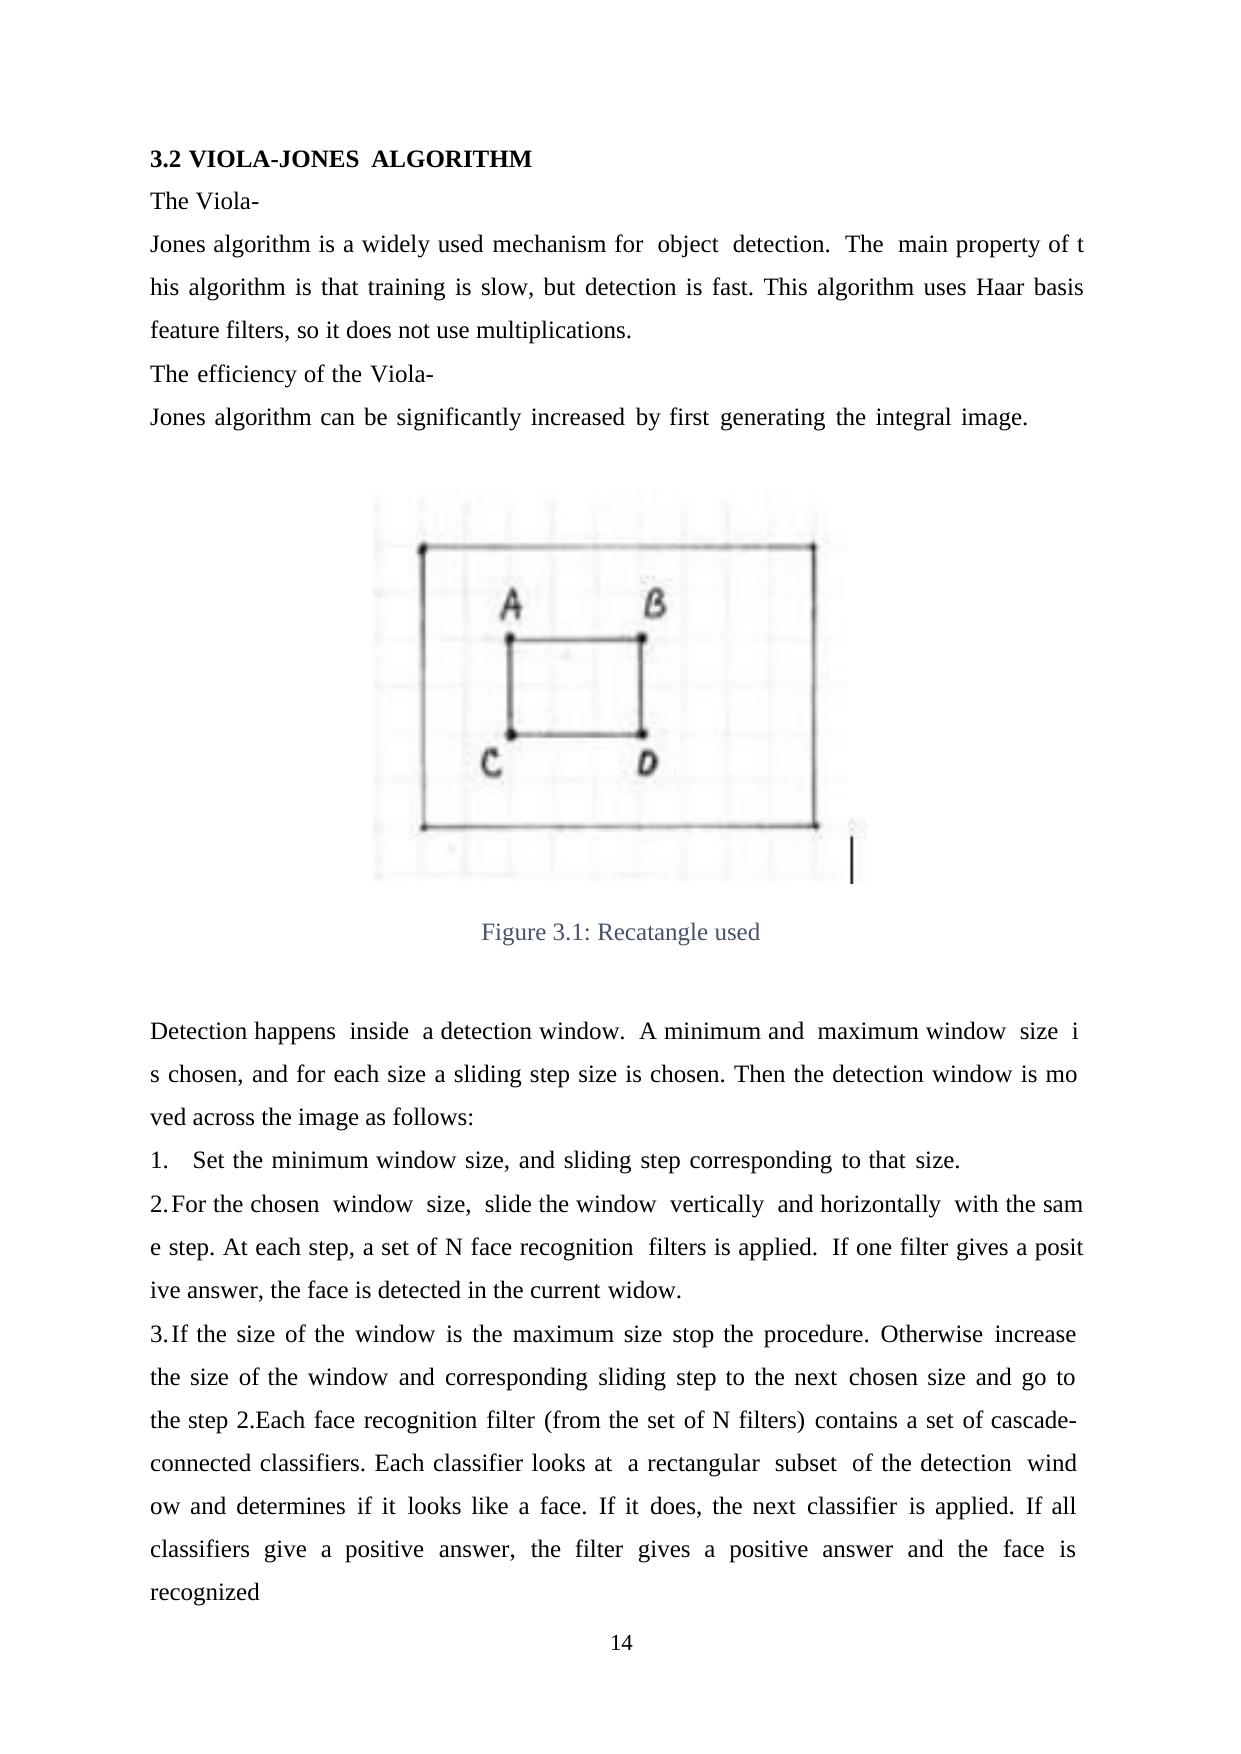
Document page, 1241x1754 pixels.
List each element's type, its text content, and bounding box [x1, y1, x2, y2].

list For the chosen window size, slide the window vertically and horizontally with the sam e step. At each step, a set of N face recognition filters is applied. If one filter gives a posit ive answer, the face is detected in the current widow. [150, 1189, 1084, 1304]
text Jones algorithm is a widely used mechanism for object detection. The main property of t his algorithm is that training is slow, but detection is fast. This algorithm uses Haar basis feature filters, so it does not use multiplications. [150, 229, 1085, 344]
text Figure 3.1: Recatangle used [267, 917, 973, 945]
text Jones algorithm can be significantly increased by first generating the integral image. [150, 402, 1190, 431]
text The efficiency of the Viola- [150, 359, 1190, 388]
list Set the minimum window size, and sliding step corresponding to that size. [150, 1146, 1190, 1174]
text Detection happens inside a detection window. A minimum and maximum window size i s chosen, and for each size a sliding step size is chosen. Then the detection window is mo ved across the image as follows: [150, 1016, 1079, 1131]
subtitle VIOLA-JONES ALGORITHM [150, 144, 1190, 172]
list If the size of the window is the maximum size stop the procedure. Otherwise increase the size of the window and corresponding sliding step to the next chosen size and go to the step 2.Each face recognition filter (from the set of N filters) contains a set of cascade- connected classifiers. Each classifier looks at a rectangular subset of the detection wind ow and determines if it looks like a face. If it does, the next classifier is applied. If all classifiers give a positive answer, the filter gives a positive answer and the face is recognized [150, 1319, 1077, 1606]
text The Viola- [150, 186, 1190, 214]
picture [371, 489, 868, 884]
